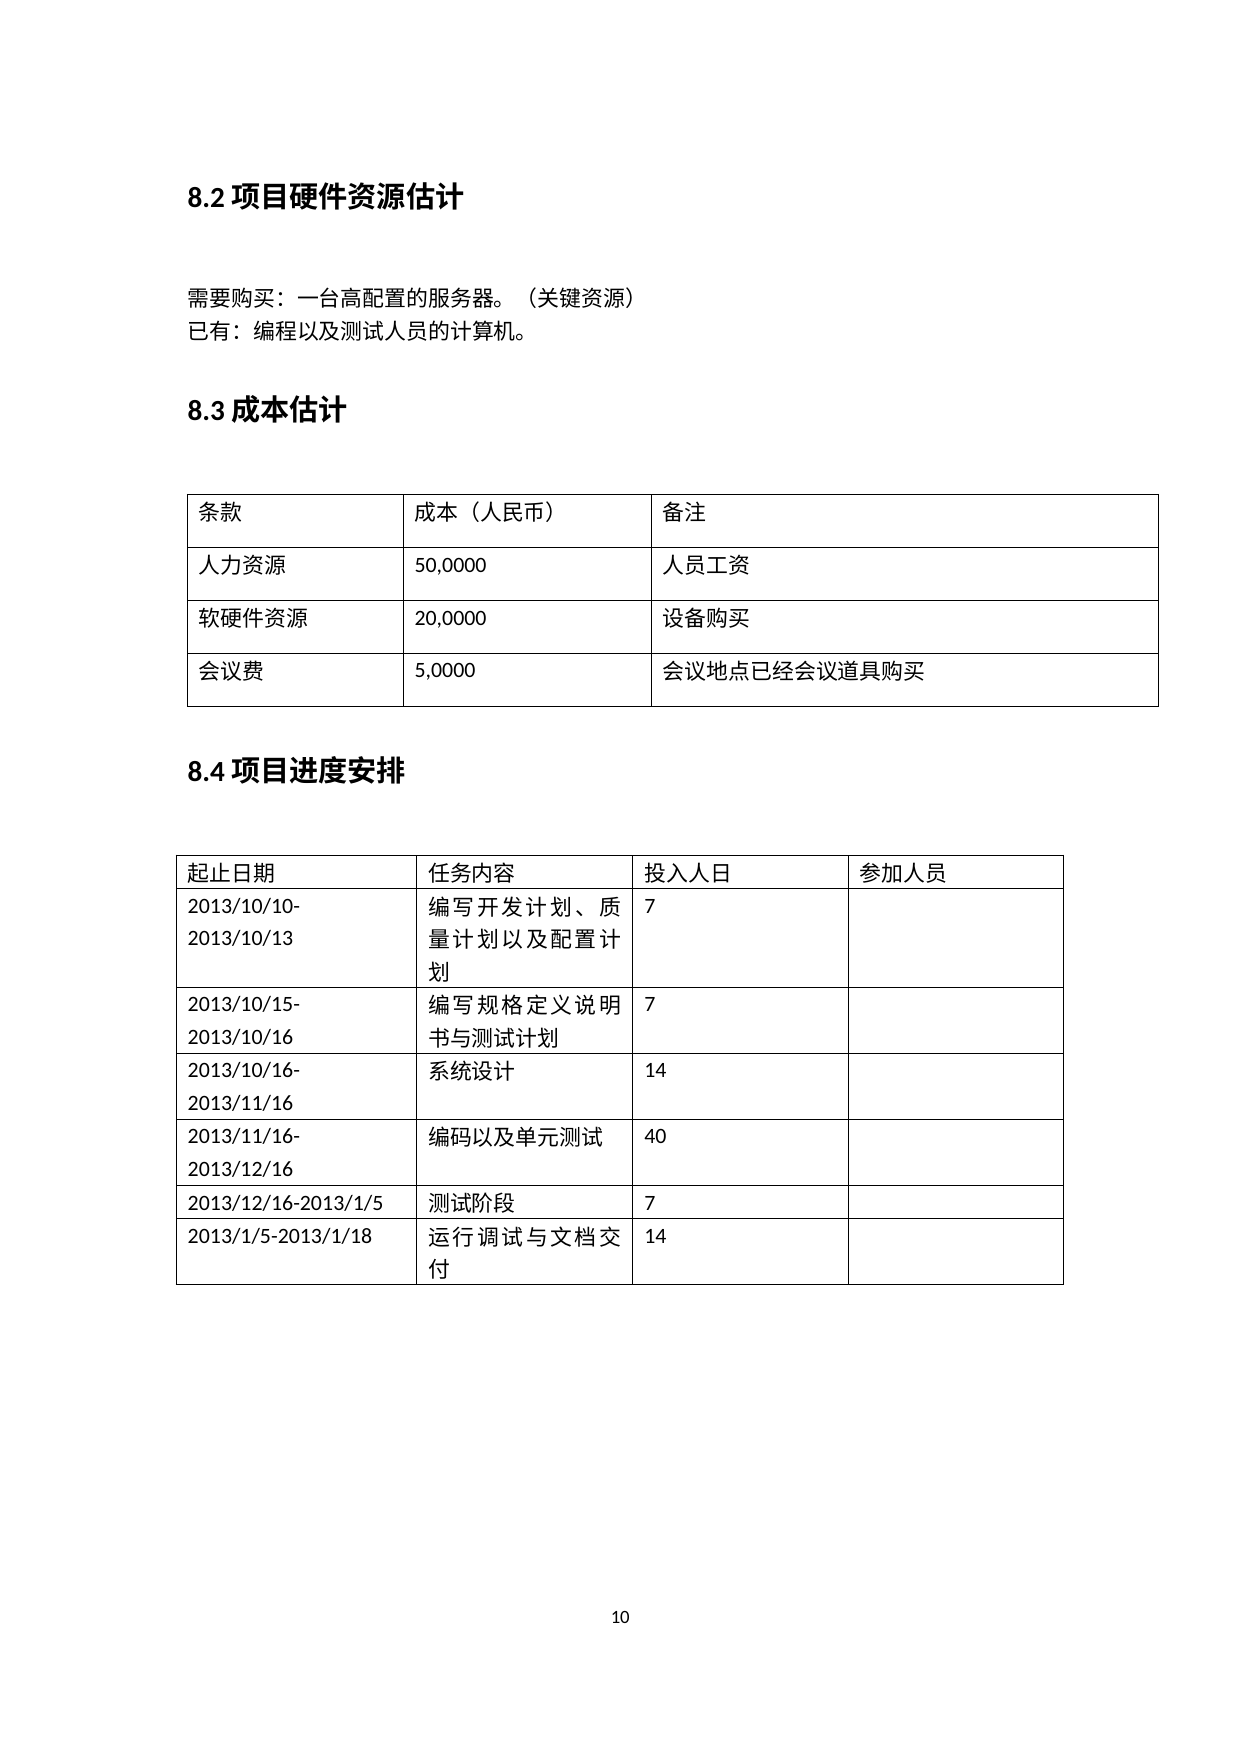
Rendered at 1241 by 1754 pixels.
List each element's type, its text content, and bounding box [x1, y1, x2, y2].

table_header 任务内容 [417, 856, 632, 888]
table_cell [849, 988, 1063, 1053]
table_header 投入人日 [633, 856, 848, 888]
table_cell 2013/10/15-2013/10/16 [177, 988, 416, 1053]
table_cell 14 [633, 1054, 848, 1119]
table_cell 编写开发计划、质量计划以及配置计划 [417, 889, 632, 987]
table_cell 会议费 [188, 654, 403, 706]
table_cell 2013/11/16-2013/12/16 [177, 1120, 416, 1185]
table_cell 人员工资 [652, 548, 1158, 600]
table_cell 2013/12/16-2013/1/5 [177, 1186, 416, 1218]
table_cell 软硬件资源 [188, 601, 403, 653]
table_header 条款 [188, 495, 403, 547]
table_cell 设备购买 [652, 601, 1158, 653]
table_cell 50,0000 [404, 548, 651, 600]
table_cell [849, 1120, 1063, 1185]
table_header 成本（人民币） [404, 495, 651, 547]
table_header 参加人员 [849, 856, 1063, 888]
subtitle 8.2项目硬件资源估计 [187, 162, 1053, 227]
table_cell 40 [633, 1120, 848, 1185]
table_cell 会议地点已经会议道具购买 [652, 654, 1158, 706]
table_cell [849, 889, 1063, 987]
table_cell 编写规格定义说明书与测试计划 [417, 988, 632, 1053]
table_cell 系统设计 [417, 1054, 632, 1119]
table_cell 2013/10/10-2013/10/13 [177, 889, 416, 987]
table_cell 7 [633, 988, 848, 1053]
table_header 备注 [652, 495, 1158, 547]
table_cell 运行调试与文档交付 [417, 1219, 632, 1284]
table_cell [849, 1054, 1063, 1119]
subtitle 8.4项目进度安排 [187, 736, 1053, 801]
table_cell 2013/10/16-2013/11/16 [177, 1054, 416, 1119]
table_cell 14 [633, 1219, 848, 1284]
text 需要购买：一台高配置的服务器。（关键资源） [187, 281, 1053, 313]
table_cell 测试阶段 [417, 1186, 632, 1218]
text 已有：编程以及测试人员的计算机。 [187, 313, 1053, 346]
subtitle 8.3成本估计 [187, 375, 1053, 440]
table_cell 人力资源 [188, 548, 403, 600]
table_cell 2013/1/5-2013/1/18 [177, 1219, 416, 1284]
table_cell 7 [633, 889, 848, 987]
table_cell [849, 1186, 1063, 1218]
table_cell 5,0000 [404, 654, 651, 706]
table_cell [849, 1219, 1063, 1284]
table_header 起止日期 [177, 856, 416, 888]
table_cell 7 [633, 1186, 848, 1218]
table_cell 编码以及单元测试 [417, 1120, 632, 1185]
table_cell 20,0000 [404, 601, 651, 653]
